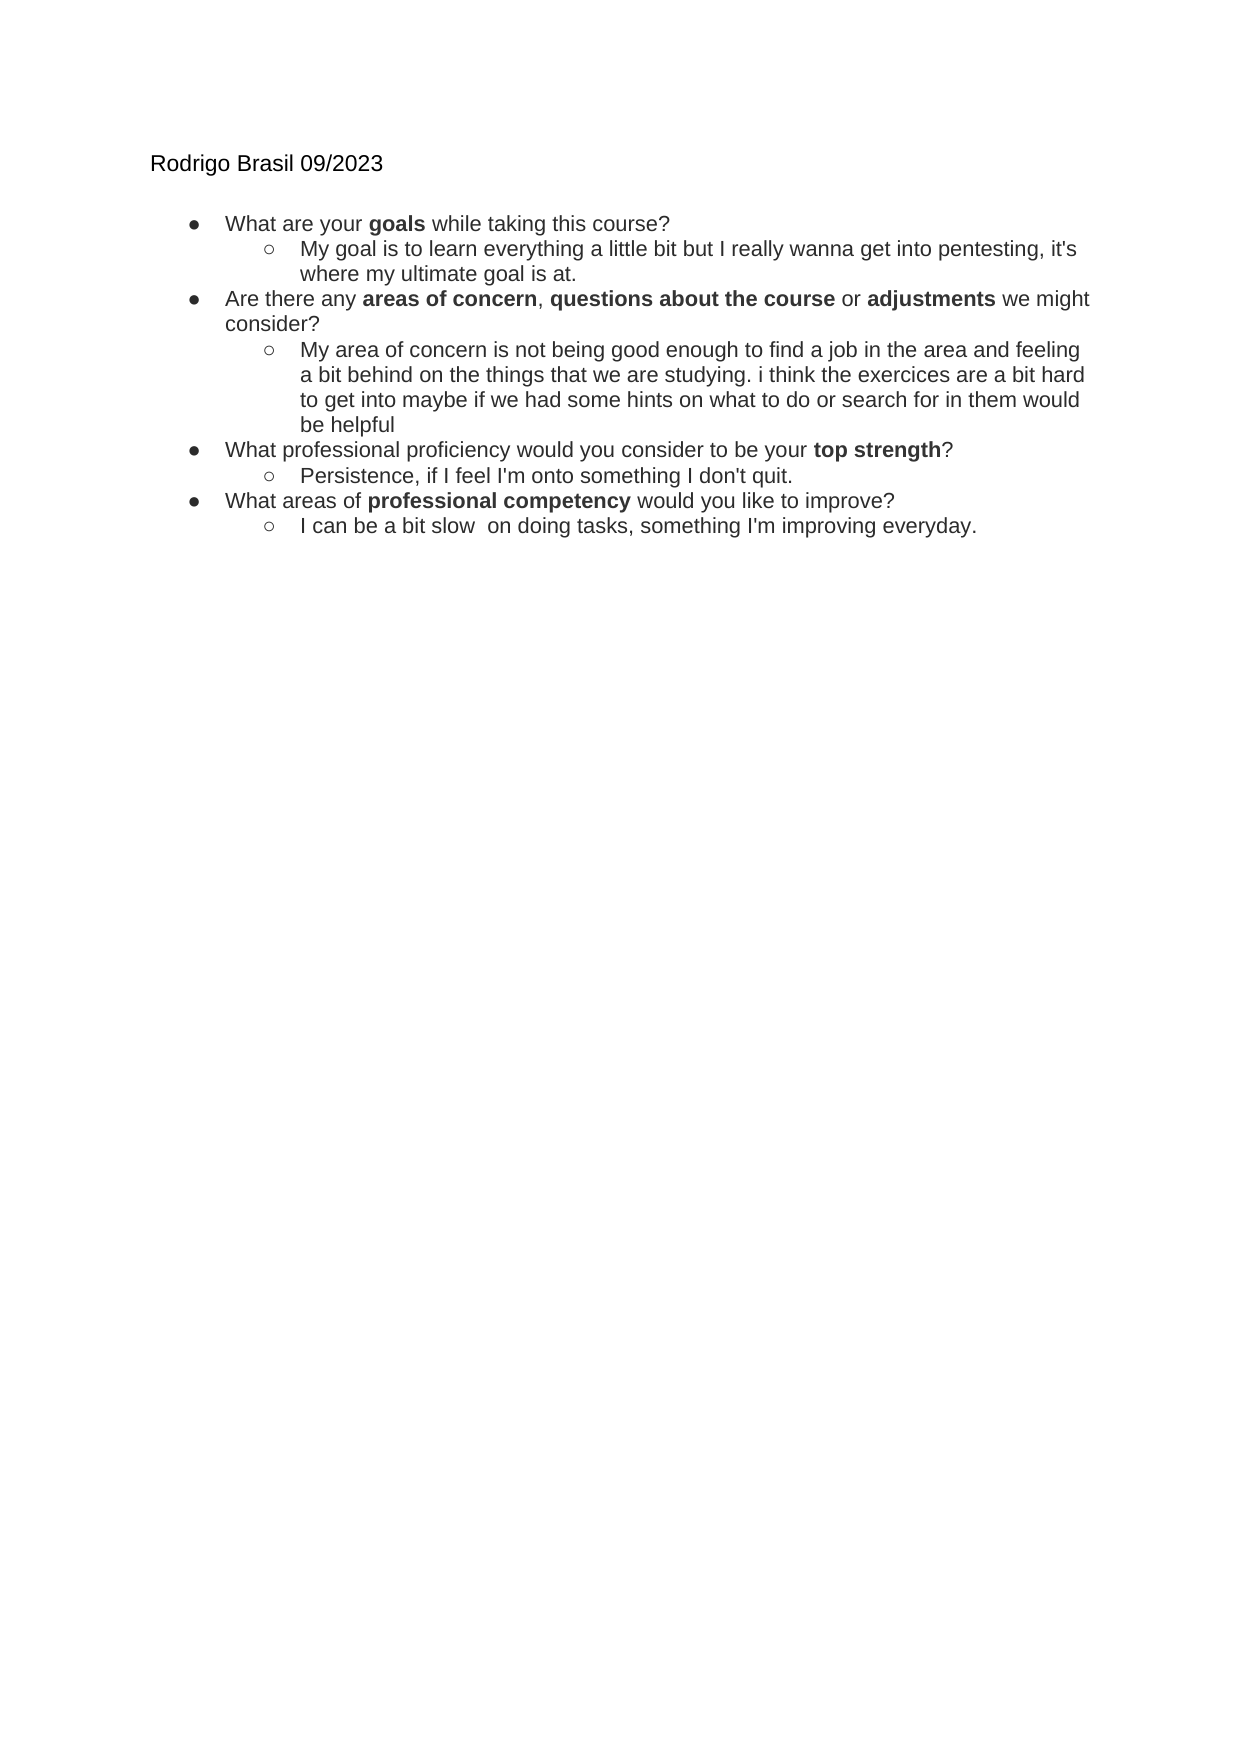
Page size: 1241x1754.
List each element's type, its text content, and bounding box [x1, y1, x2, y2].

text Rodrigo Brasil 09/2023 [150, 150, 1090, 176]
list What areas of professional competency would you like to improve? [187, 488, 1090, 513]
list What are your goals while taking this course? [187, 210, 1090, 236]
list Are there any areas of concern, questions about the course or adjustments we might consider? [187, 286, 1090, 336]
list Persistence, if I feel I'm onto something I don't quit. [262, 462, 1090, 488]
list What professional proficiency would you consider to be your top strength? [187, 437, 1090, 462]
list My goal is to learn everything a little bit but I really wanna get into pentesting, it's where my ultimate goal is at. [262, 236, 1090, 286]
list My area of concern is not being good enough to find a job in the area and feeling a bit behind on the things that we are studying. i think the exercices are a bit hard to get into maybe if we had some hints on what to do or search for in them would be helpful [262, 336, 1090, 437]
list I can be a bit slow on doing tasks, something I'm improving everyday. [262, 513, 1090, 538]
